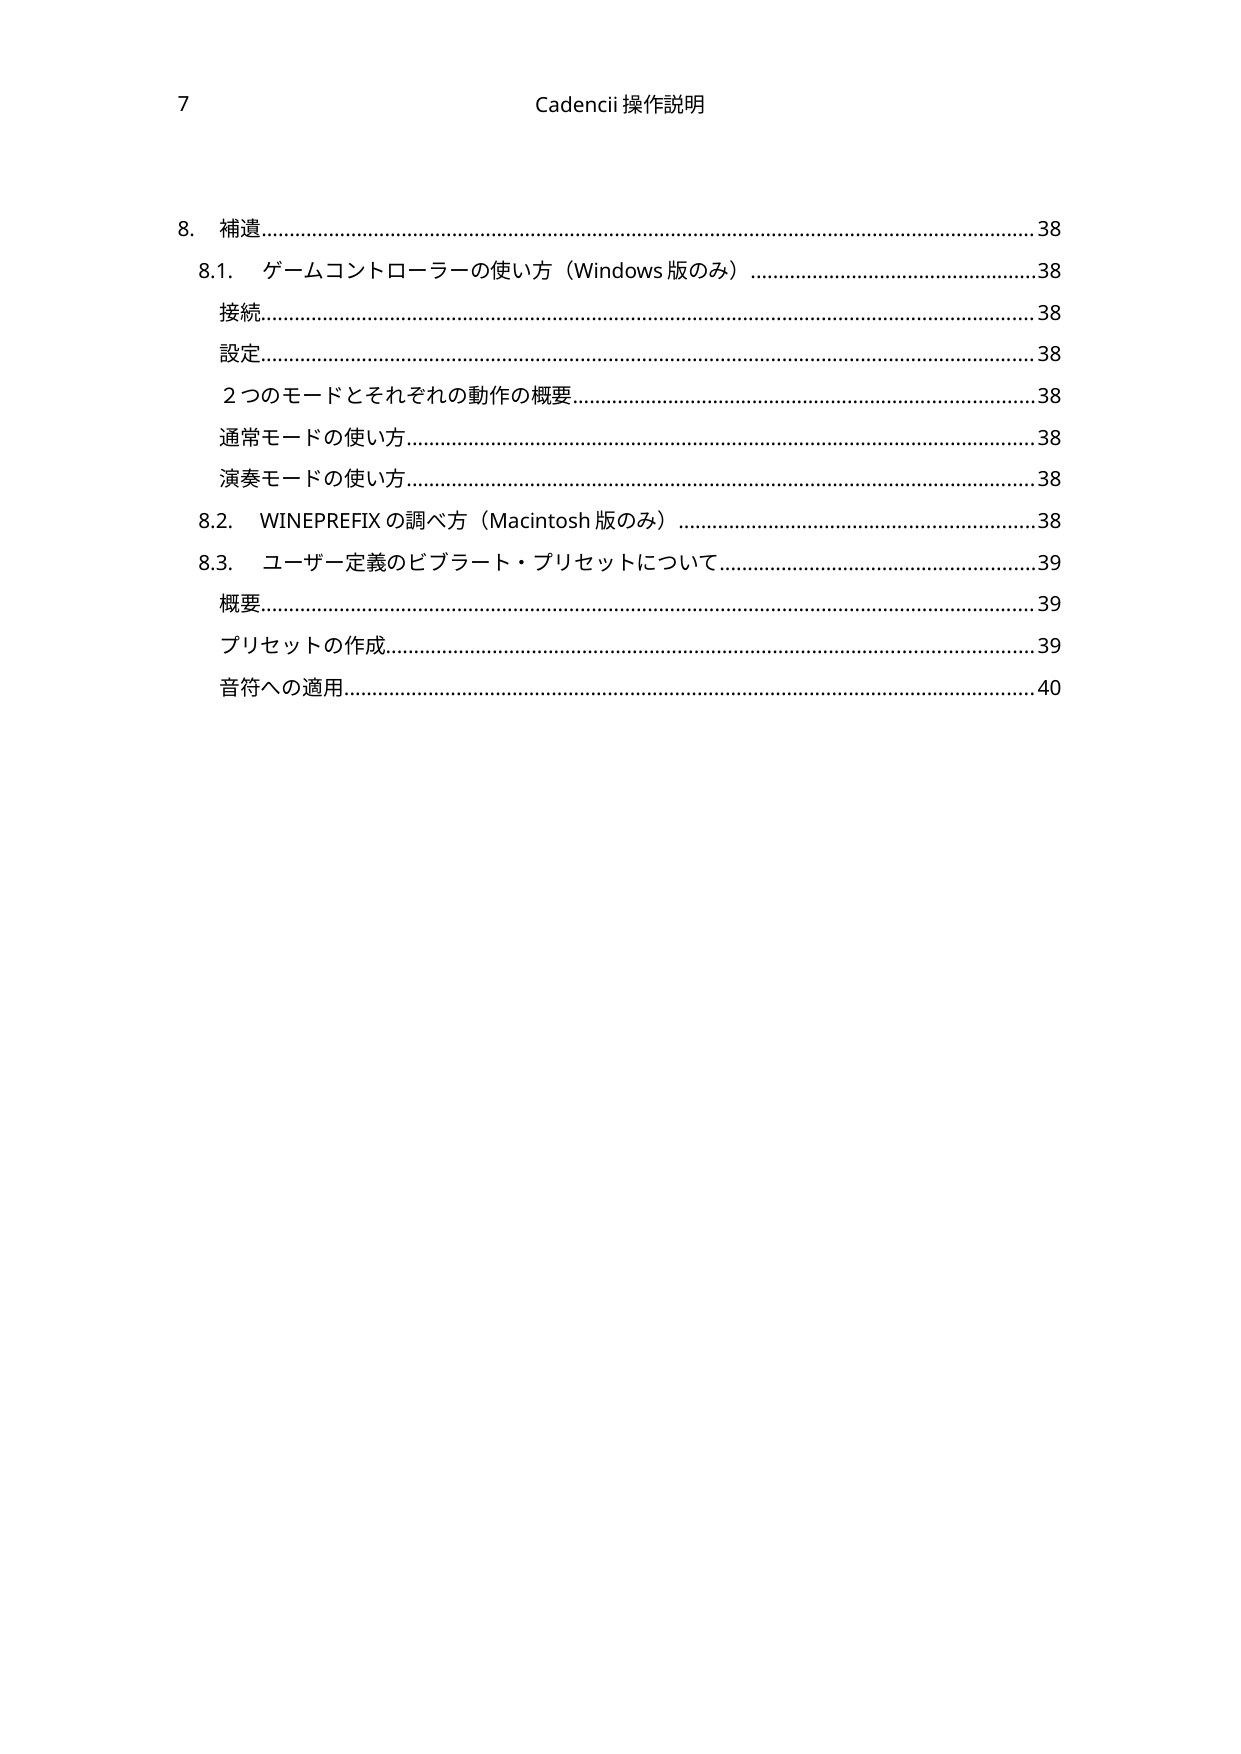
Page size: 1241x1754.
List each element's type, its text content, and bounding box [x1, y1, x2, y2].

text 8.2. WINEPREFIXの調べ方（Macintosh版のみ） 38 [198, 498, 1063, 540]
text 音符への適用 40 [219, 665, 1063, 707]
text 接続 38 [219, 290, 1063, 332]
text ２つのモードとそれぞれの動作の概要 38 [219, 373, 1063, 415]
text 8.3. ユーザー定義のビブラート・プリセットについて 39 [198, 540, 1063, 582]
text 演奏モードの使い方 38 [219, 457, 1063, 498]
text 概要 39 [219, 582, 1063, 623]
text 通常モードの使い方 38 [219, 415, 1063, 457]
text プリセットの作成 39 [219, 623, 1063, 665]
text 8. 補遺 38 [177, 207, 1063, 248]
text 設定 38 [219, 332, 1063, 373]
text 8.1. ゲームコントローラーの使い方（Windows版のみ） 38 [198, 248, 1063, 290]
